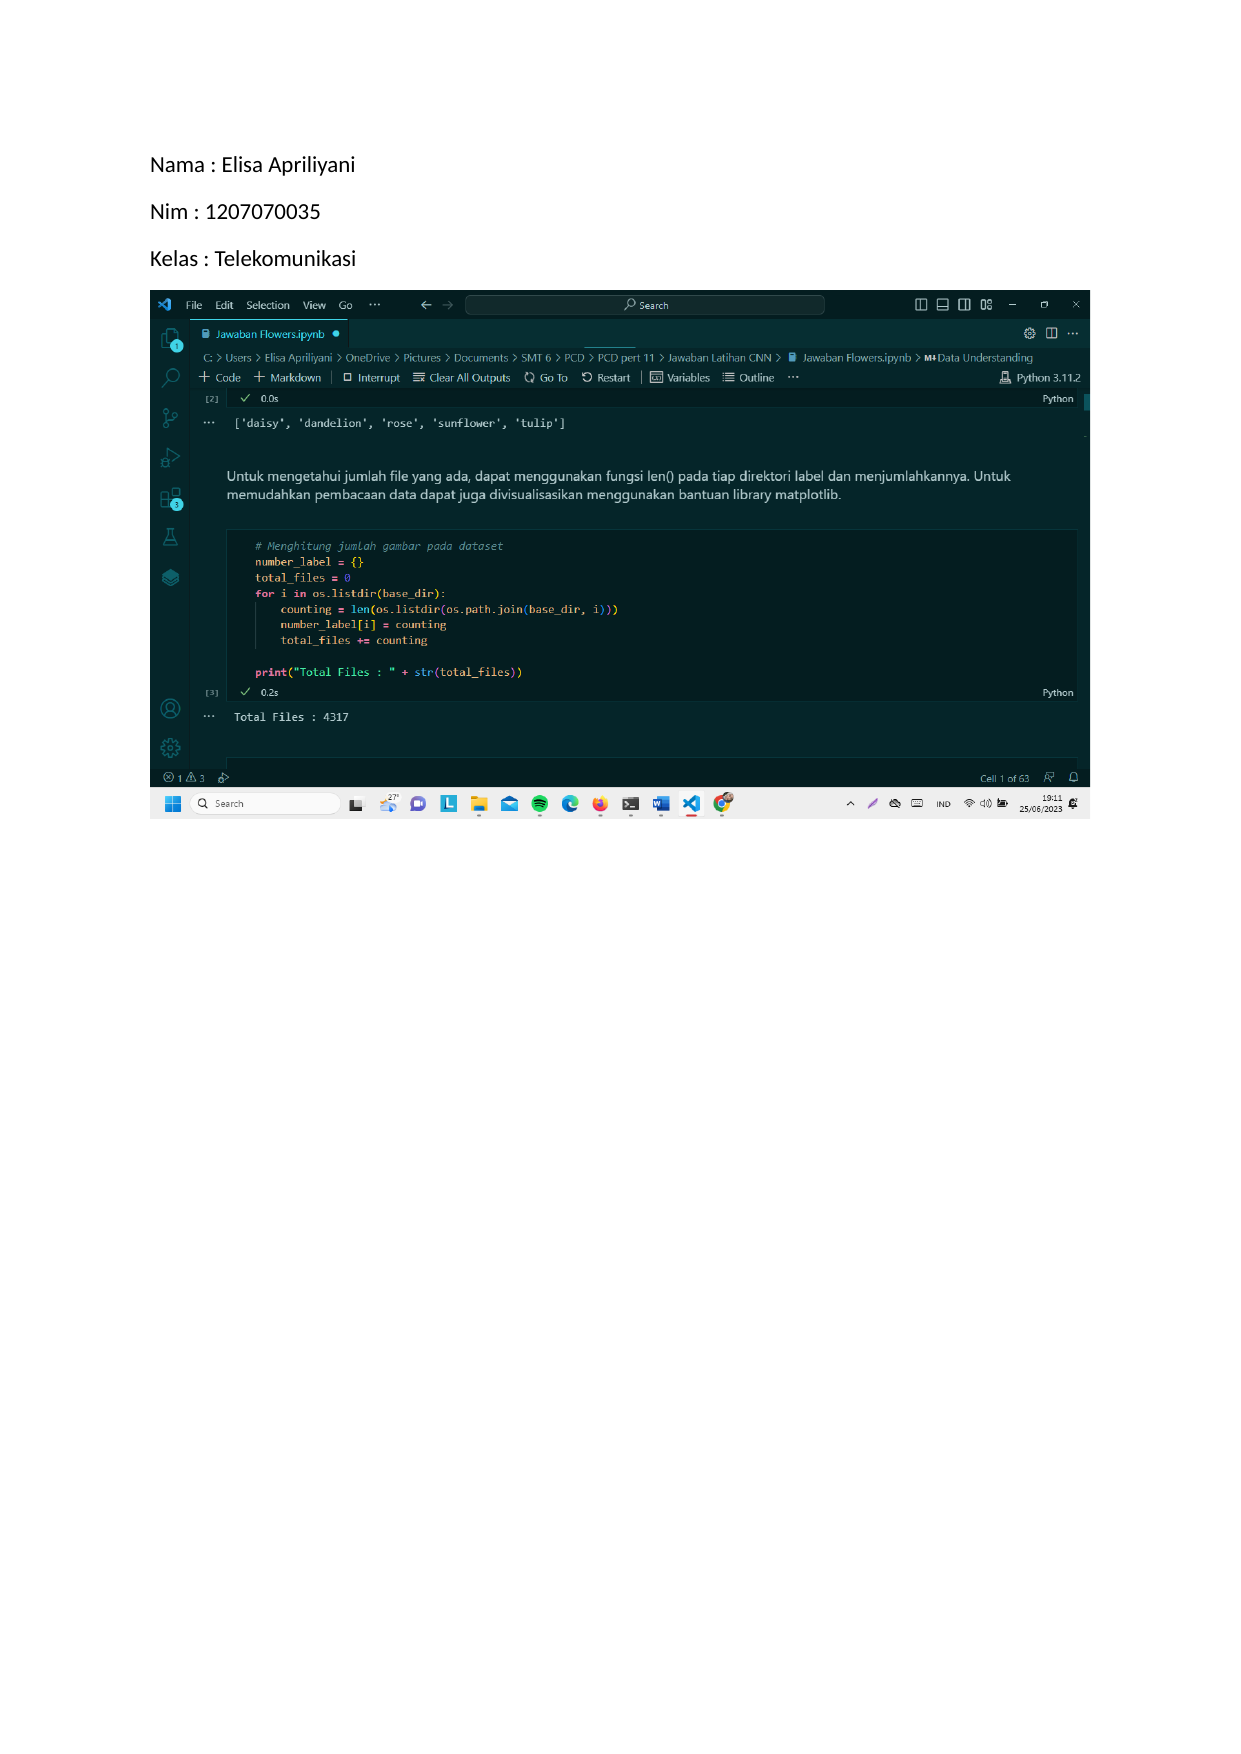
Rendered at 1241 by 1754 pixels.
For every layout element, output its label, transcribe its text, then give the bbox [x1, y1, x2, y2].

text Kelas : Telekomunikasi [150, 244, 1090, 272]
text Nama : Elisa Apriliyani [150, 150, 1090, 178]
picture [150, 290, 1091, 819]
text Nim : 1207070035 [150, 197, 1090, 225]
